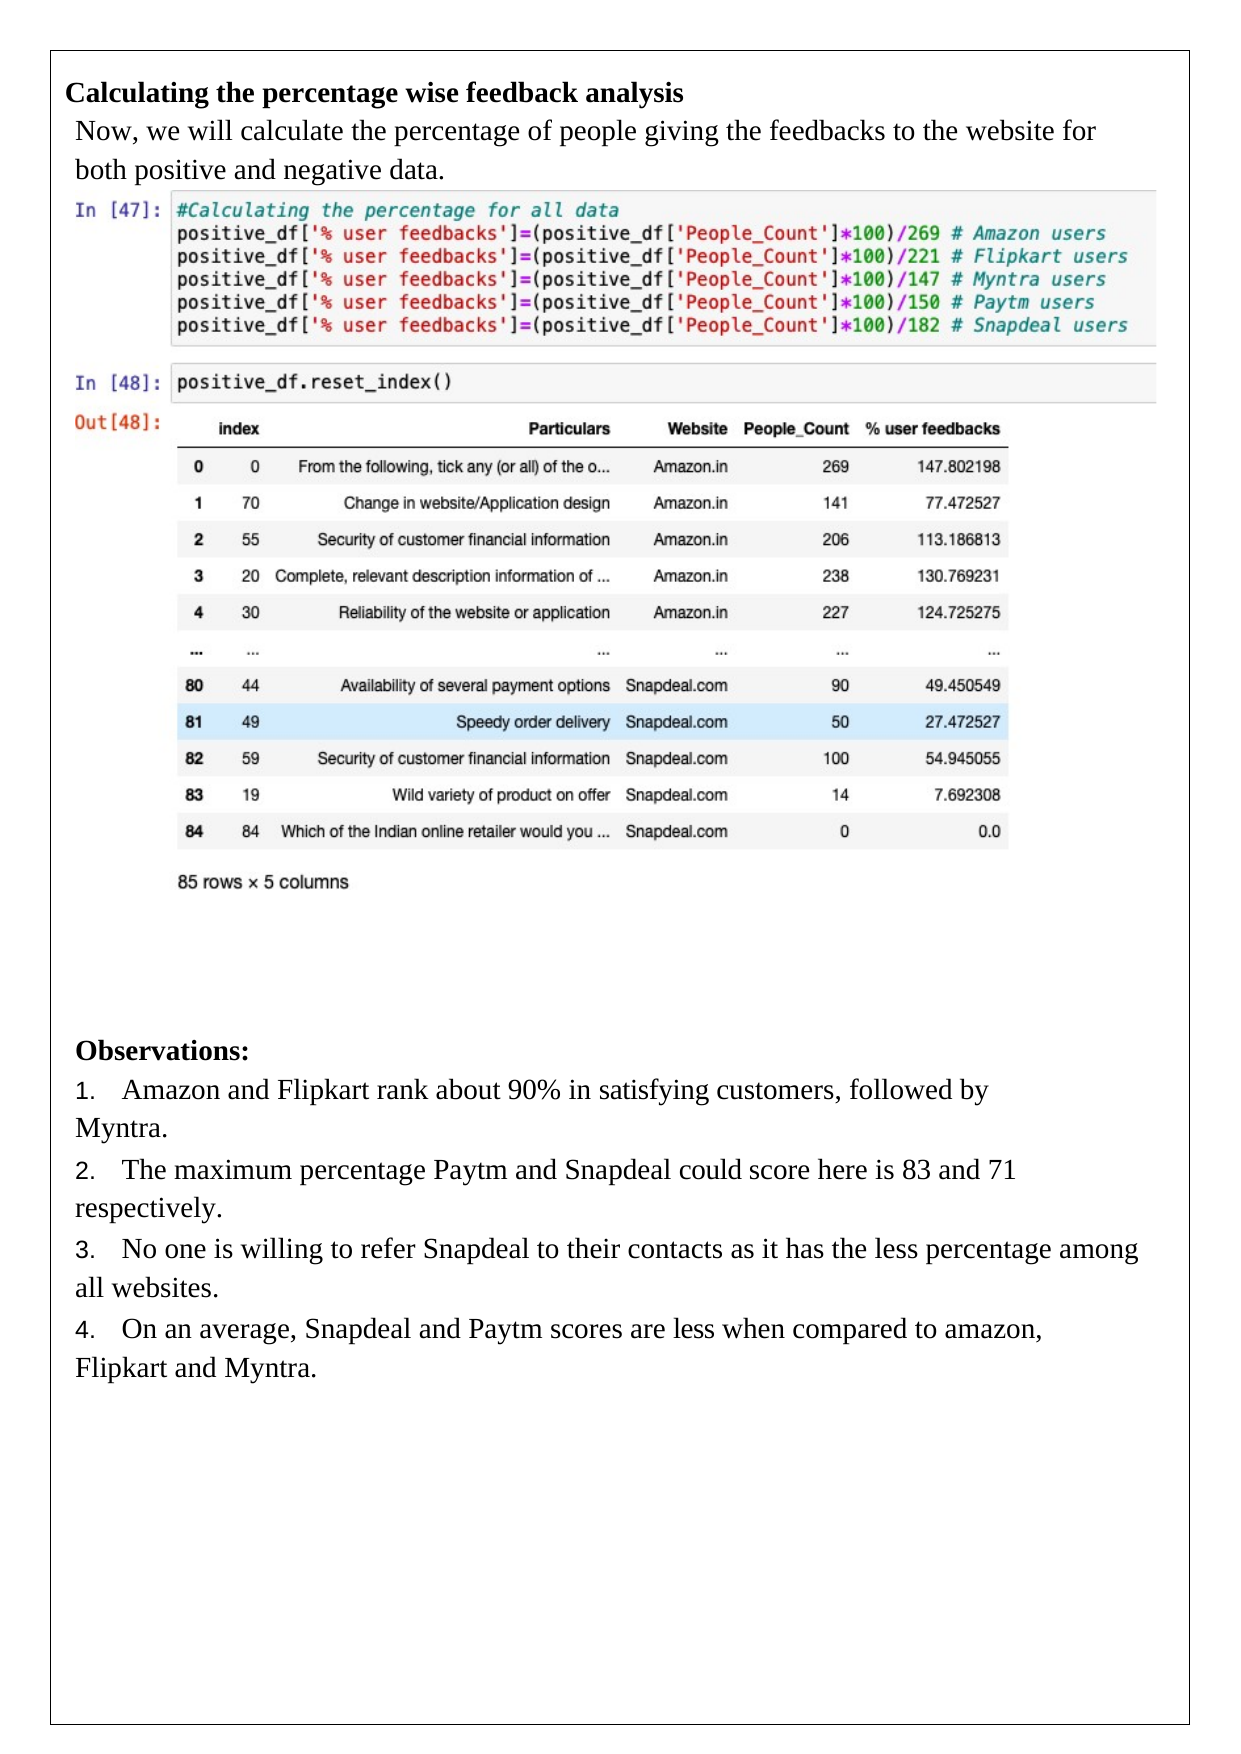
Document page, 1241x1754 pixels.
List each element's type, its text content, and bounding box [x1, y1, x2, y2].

list No one is willing to refer Snapdeal to their contacts as it has the less percentage among all websites. [75, 1231, 1148, 1303]
list Amazon and Flipkart rank about 90% in satisfying customers, followed by Myntra. [75, 1072, 1037, 1144]
list The maximum percentage Paytm and Snapdeal could score here is 83 and 71 respectively. [75, 1152, 1115, 1224]
list On an average, Snapdeal and Paytm scores are less when compared to amazon, Flipkart and Myntra. [75, 1311, 1099, 1383]
picture [75, 190, 1157, 890]
subtitle Calculating the percentage wise feedback analysis [64, 75, 1178, 108]
subtitle Observations: [75, 1033, 1178, 1067]
text Now, we will calculate the percentage of people giving the feedbacks to the website for both positive and negative data. [75, 113, 1144, 186]
